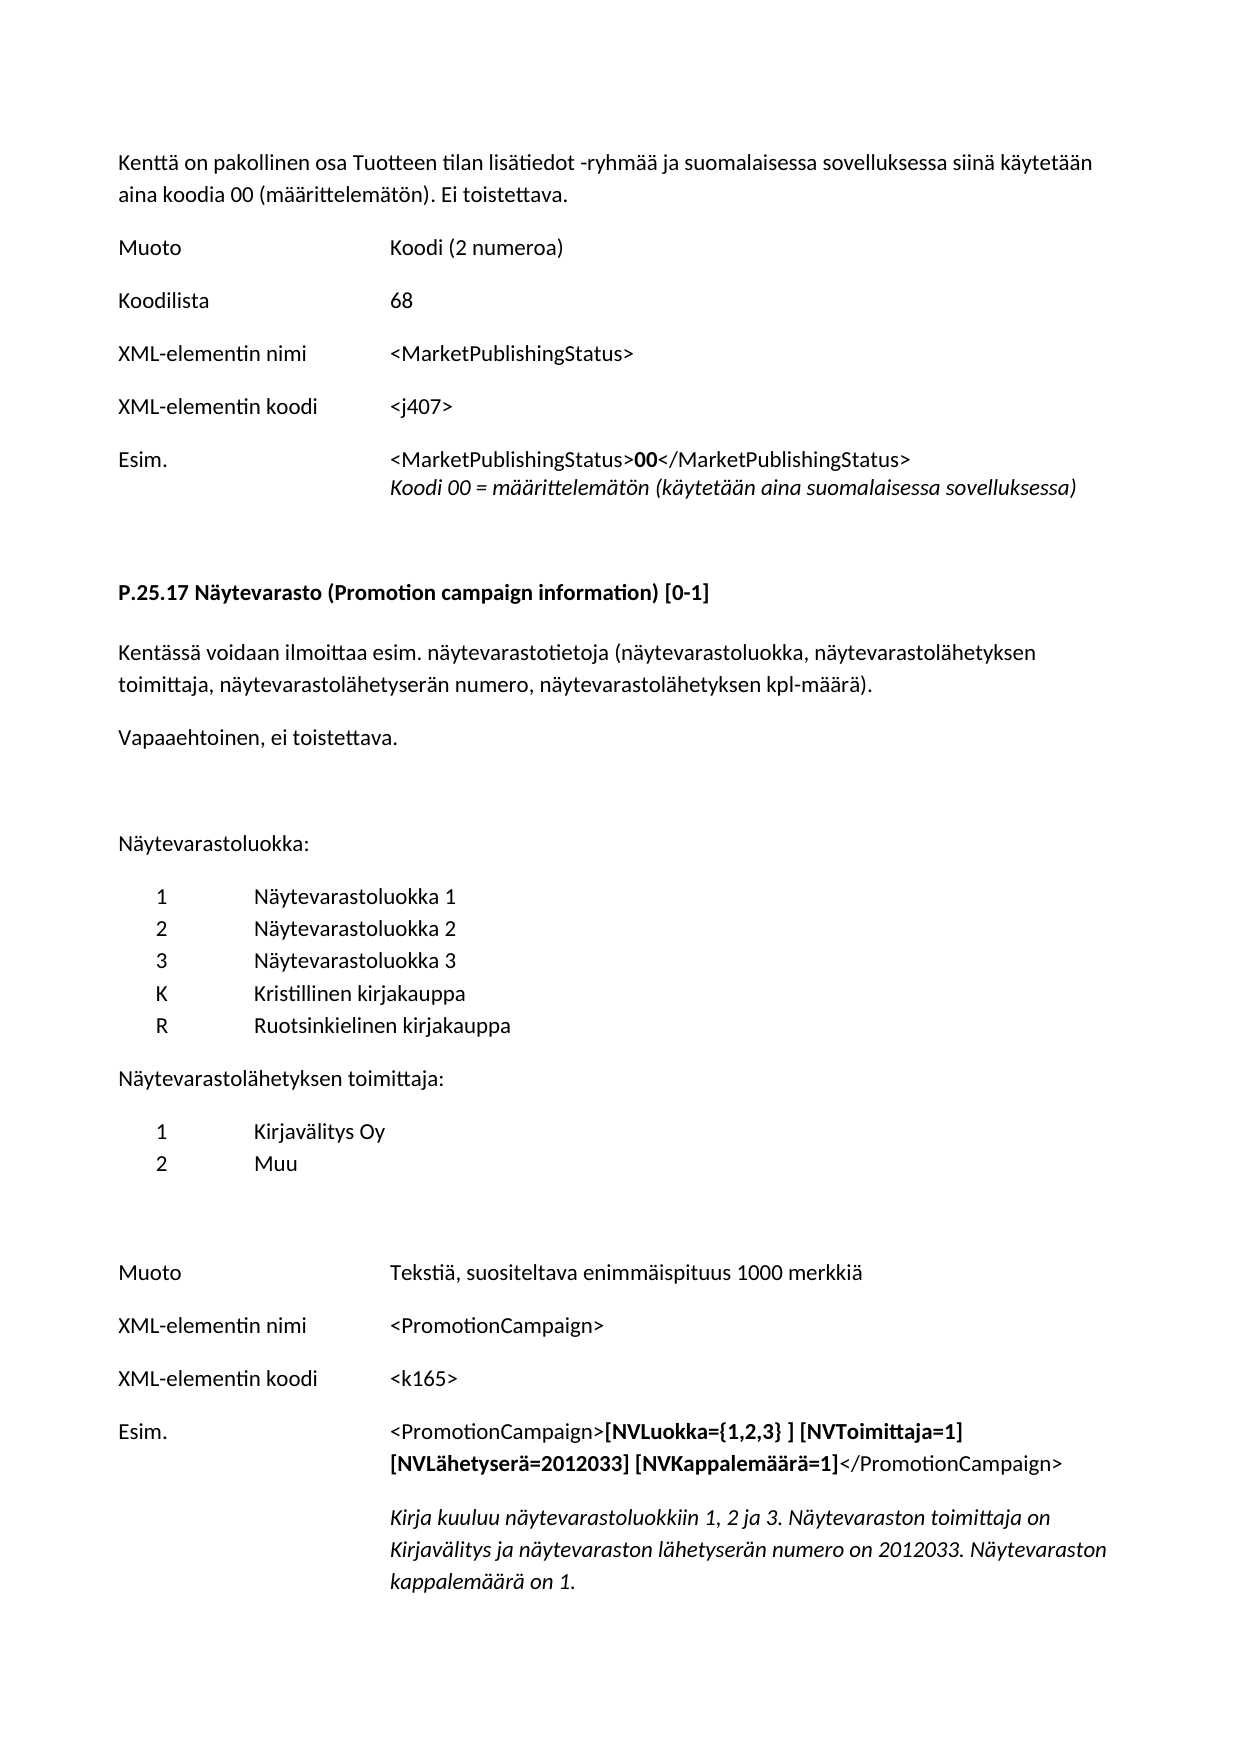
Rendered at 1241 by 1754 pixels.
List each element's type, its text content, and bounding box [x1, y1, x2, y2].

text Kentässä voidaan ilmoittaa esim. näytevarastotietoja (näytevarastoluokka, näytevarastolähetyksen toimittaja, näytevarastolähetyserän numero, näytevarastolähetyksen kpl-määrä). [118, 638, 1122, 698]
text XML-elementin koodi <k165> [118, 1364, 1122, 1392]
text 1 Kirjavälitys Oy 2 Muu [156, 1117, 1122, 1177]
text Näytevarastoluokka: [118, 829, 1122, 857]
text Kirja kuuluu näytevarastoluokkiin 1, 2 ja 3. Näytevaraston toimittaja on Kirjavälitys ja näytevaraston lähetyserän numero on 2012033. Näytevaraston kappalemäärä on 1. [118, 1503, 1122, 1595]
text Esim. <PromotionCampaign>[NVLuokka={1,2,3} ] [NVToimittaja=1] [NVLähetyserä=2012033] [NVKappalemäärä=1]</PromotionCampaign> [118, 1417, 1122, 1478]
text Koodi 00 = määrittelemätön (käytetään aina suomalaisessa sovelluksessa) [254, 473, 1122, 501]
text Esim. <MarketPublishingStatus>00</MarketPublishingStatus> [118, 445, 1122, 473]
text Muoto Tekstiä, suositeltava enimmäispituus 1000 merkkiä [118, 1258, 1122, 1286]
text XML-elementin koodi <j407> [118, 392, 1122, 420]
text Näytevarastolähetyksen toimittaja: [118, 1064, 1122, 1092]
text Vapaaehtoinen, ei toistettava. [118, 723, 1122, 751]
subtitle P.25.17 Näytevarasto (Promotion campaign information) [0-1] [118, 578, 1122, 606]
text XML-elementin nimi <MarketPublishingStatus> [118, 339, 1122, 367]
text Kenttä on pakollinen osa Tuotteen tilan lisätiedot -ryhmää ja suomalaisessa sovelluksessa siinä käytetään aina koodia 00 (määrittelemätön). Ei toistettava. [118, 148, 1122, 208]
text 1 Näytevarastoluokka 1 2 Näytevarastoluokka 2 3 Näytevarastoluokka 3 K Kristillinen kirjakauppa R Ruotsinkielinen kirjakauppa [156, 882, 1122, 1039]
text XML-elementin nimi <PromotionCampaign> [118, 1311, 1122, 1339]
text Koodilista 68 [118, 286, 1122, 314]
text Muoto Koodi (2 numeroa) [118, 233, 1122, 261]
